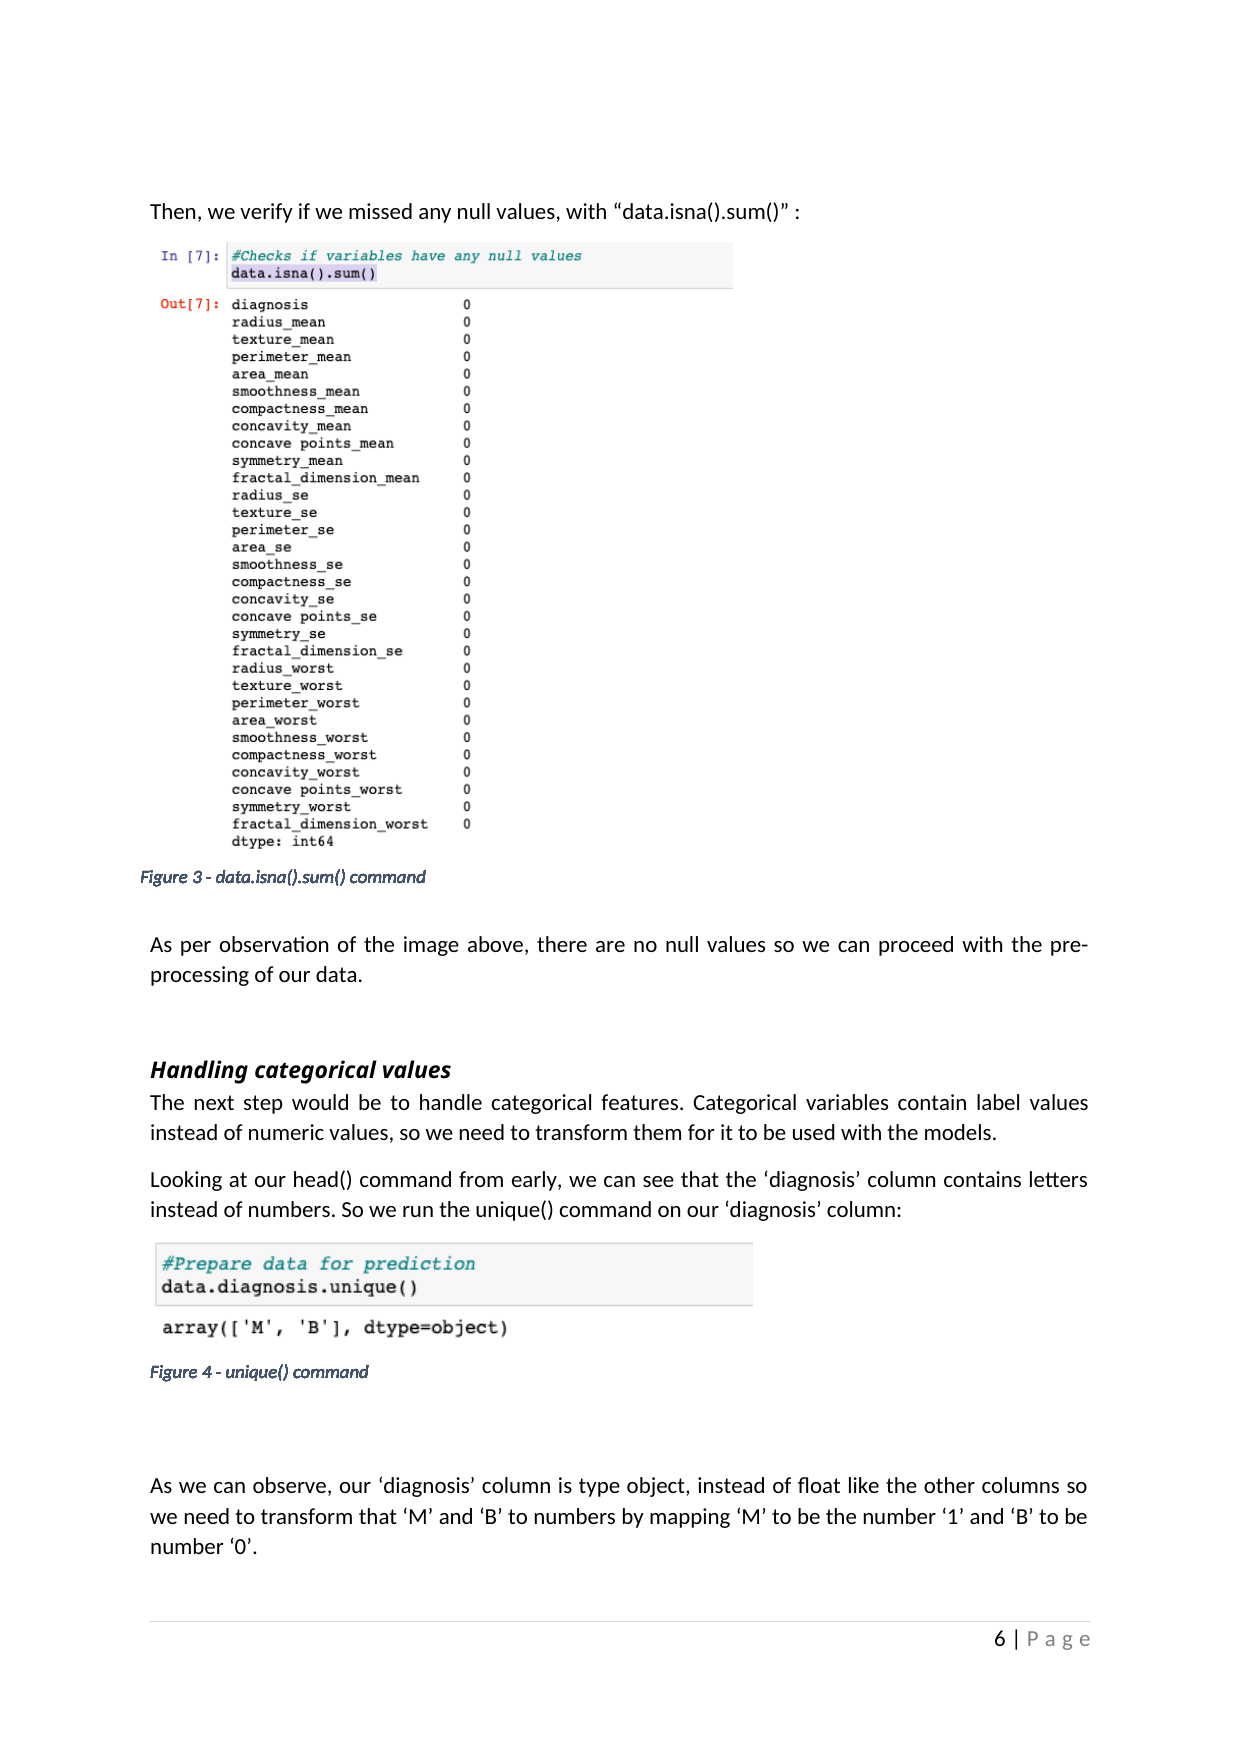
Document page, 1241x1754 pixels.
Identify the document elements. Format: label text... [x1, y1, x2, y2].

text Then, we verify if we missed any null values, with “data.isna().sum()” : [150, 197, 1090, 225]
picture [150, 1236, 753, 1351]
text The next step would be to handle categorical features. Categorical variables contain label values instead of numeric values, so we need to transform them for it to be used with the models. [150, 1088, 1090, 1146]
subtitle Handling categorical values [150, 1054, 1090, 1086]
text As we can observe, our ‘diagnosis’ column is type object, instead of float like the other columns so we need to transform that ‘M’ and ‘B’ to numbers by mapping ‘M’ to be the number ‘1’ and ‘B’ to be number ‘0’. [150, 1472, 1090, 1560]
text Looking at our head() command from early, we can see that the ‘diagnosis’ column contains letters instead of numbers. So we run the unique() command on our ‘diagnosis’ column: [150, 1165, 1090, 1223]
picture [140, 242, 733, 857]
